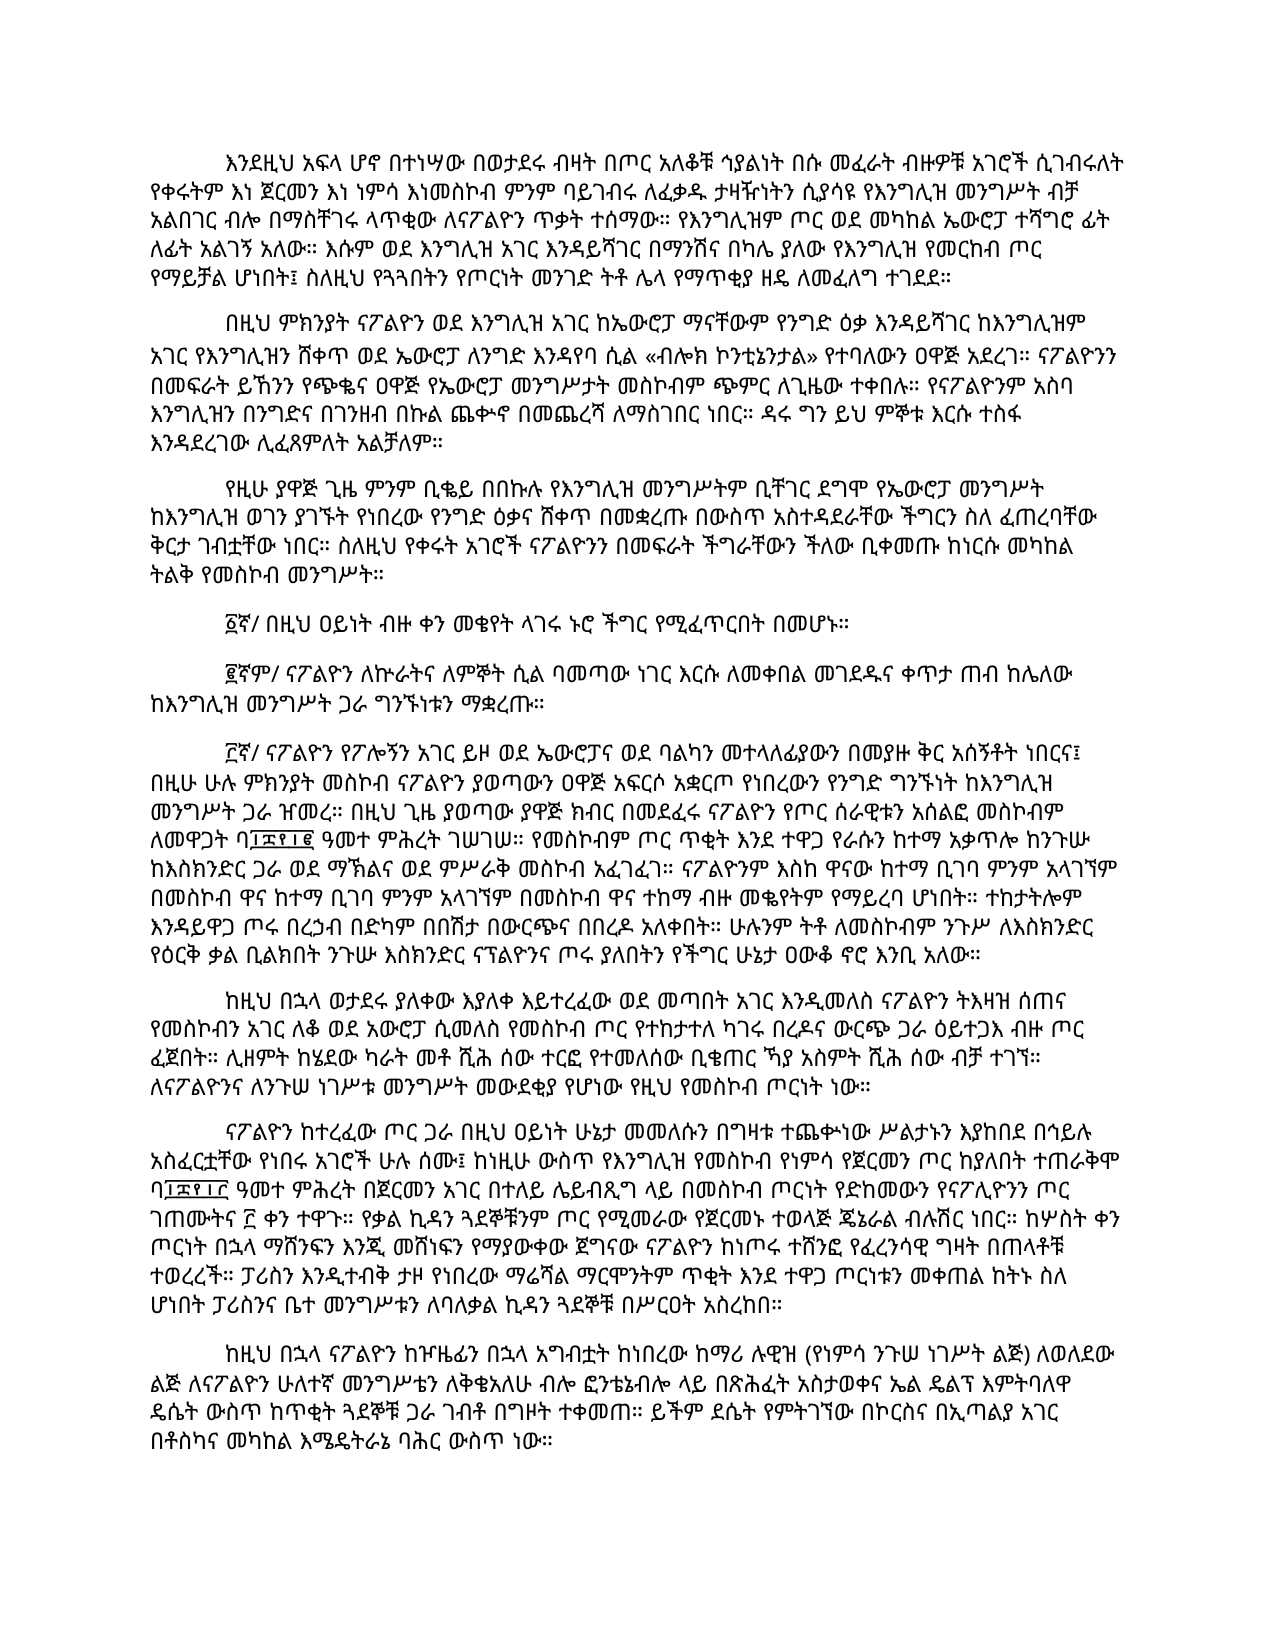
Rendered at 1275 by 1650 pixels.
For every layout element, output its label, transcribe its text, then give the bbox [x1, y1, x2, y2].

text ከዚህ በኋላ ወታደሩ ያለቀው እያለቀ እይተረፈው ወደ መጣበት አገር እንዲመለስ ናፖልዮን ትእዛዝ ሰጠና የመስኮብን አገር ለቆ ወደ አውሮፓ ሲመለስ የመስኮብ ጦር የተከታተለ ካገሩ በረዶና ውርጭ ጋራ ዕይተጋእ ብዙ ጦር ፈጀበት። ሊዘምት ከሄደው ካራት መቶ ሺሕ ሰው ተርፎ የተመለሰው ቢቄጠር ኻያ አስምት ሺሕ ሰው ብቻ ተገኘ። ለናፖልዮንና ለንጉሠ ነገሥቱ መንግሥት መውደቂያ የሆነው የዚህ የመስኮብ ጦርነት ነው። [150, 988, 1125, 1101]
text ፪ኛም/ ናፖልዮን ለኵራትና ለምኞት ሲል ባመጣው ነገር እርሱ ለመቀበል መገደዱና ቀጥታ ጠብ ከሌለው ከእንግሊዝ መንግሥት ጋራ ግንኙነቱን ማቋረጡ። [150, 658, 1125, 718]
text ከዚህ በኋላ ናፖልዮን ከዦዜፊን በኋላ አግብቷት ከነበረው ከማሪ ሉዊዝ (የነምሳ ንጉሠ ነገሥት ልጅ) ለወለደው ልጅ ለናፖልዮን ሁለተኛ መንግሥቴን ለቅቄአለሁ ብሎ ፎንቴኔብሎ ላይ በጽሕፈት አስታወቀና ኤል ዴልፕ እምትባለዋ ዴሴት ውስጥ ከጥቂት ጓደኞቹ ጋራ ገብቶ በግዞት ተቀመጠ። ይችም ደሴት የምትገኘው በኮርስና በኢጣልያ አገር በቶስካና መካከል እሜዴትራኔ ባሕር ውስጥ ነው። [150, 1337, 1125, 1455]
text ፫ኛ/ ናፖልዮን የፖሎኝን አገር ይዞ ወደ ኤውሮፓና ወደ ባልካን መተላለፊያውን በመያዙ ቅር አሰኝቶት ነበርና፤ በዚሁ ሁሉ ምክንያት መስኮብ ናፖልዮን ያወጣውን ዐዋጅ አፍርሶ አቋርጦ የነበረውን የንግድ ግንኙነት ከእንግሊዝ መንግሥት ጋራ ዠመረ። በዚህ ጊዜ ያወጣው ያዋጅ ክብር በመደፈሩ ናፖልዮን የጦር ሰራዊቱን አሰልፎ መስኮብም ለመዋጋት ባ፲፰፻፲፪ ዓመተ ምሕረት ገሠገሠ። የመስኮብም ጦር ጥቂት እንደ ተዋጋ የራሱን ከተማ አቃጥሎ ከንጉሡ ከእስክንድር ጋራ ወደ ማኽልና ወደ ምሥራቅ መስኮብ አፈገፈገ። ናፖልዮንም እስከ ዋናው ከተማ ቢገባ ምንም አላገኘም በመስኮብ ዋና ከተማ ቢገባ ምንም አላገኘም በመስኮብ ዋና ተከማ ብዙ መቈየትም የማይረባ ሆነበት። ተከታትሎም እንዳይዋጋ ጦሩ በረኃብ በድካም በበሽታ በውርጭና በበረዶ አለቀበት። ሁሉንም ትቶ ለመስኮብም ንጉሥ ለእስክንድር የዕርቅ ቃል ቢልክበት ንጉሡ እስክንድር ናፕልዮንና ጦሩ ያለበትን የችግር ሁኔታ ዐውቆ ኖሮ እንቢ አለው። [150, 737, 1125, 969]
text ናፖልዮን ከተረፈው ጦር ጋራ በዚህ ዐይነት ሁኔታ መመለሱን በግዛቱ ተጨቍነው ሥልታኑን እያከበደ በኅይሉ አስፈርቷቸው የነበሩ አገሮች ሁሉ ሰሙ፤ ከነዚሁ ውስጥ የእንግሊዝ የመስኮብ የነምሳ የጀርመን ጦር ከያለበት ተጠራቅሞ ባ፲፰፻፲፫ ዓመተ ምሕረት በጀርመን አገር በተለይ ሌይብጺግ ላይ በመስኮብ ጦርነት የድከመውን የናፖሊዮንን ጦር ገጠሙትና ፫ ቀን ተዋጉ። የቃል ኪዳን ጓደኞቹንም ጦር የሚመራው የጀርመኑ ተወላጅ ጄኔራል ብሉሽር ነበር። ከሦስት ቀን ጦርነት በኋላ ማሸንፍን እንጂ መሸነፍን የማያውቀው ጀግናው ናፖልዮን ከነጦሩ ተሸንፎ የፈረንሳዊ ግዛት በጠላቶቹ ተወረረች። ፓሪስን እንዲተብቅ ታዞ የነበረው ማሬሻል ማርሞንትም ጥቂት እንደ ተዋጋ ጦርነቱን መቀጠል ከትኑ ስለ ሆነበት ፓሪስንና ቤተ መንግሥቱን ለባለቃል ኪዳን ጓደኞቹ በሥርዐት አስረከበ። [150, 1119, 1125, 1319]
text እንደዚህ አፍላ ሆኖ በተነሣው በወታደሩ ብዛት በጦር አለቆቹ ኅያልነት በሱ መፈራት ብዙዎቹ አገሮች ሲገብሩለት የቀሩትም እነ ጀርመን እነ ነምሳ እነመስኮብ ምንም ባይገብሩ ለፈቃዱ ታዛዥነትን ሲያሳዩ የእንግሊዝ መንግሥት ብቻ አልበገር ብሎ በማስቸገሩ ላጥቂው ለናፖልዮን ጥቃት ተሰማው። የእንግሊዝም ጦር ወደ መካከል ኤውሮፓ ተሻግሮ ፊት ለፊት አልገኝ አለው። እሱም ወደ እንግሊዝ አገር እንዳይሻገር በማንሽና በካሌ ያለው የእንግሊዝ የመርከብ ጦር የማይቻል ሆነበት፤ ስለዚህ የጓጓበትን የጦርነት መንገድ ትቶ ሌላ የማጥቂያ ዘዴ ለመፈለግ ተገደደ። [150, 150, 1125, 292]
text ፩ኛ/ በዚህ ዐይነት ብዙ ቀን መቄየት ላገሩ ኑሮ ችግር የሚፈጥርበት በመሆኑ። [150, 607, 1125, 639]
text በዚህ ምክንያት ናፖልዮን ወደ እንግሊዝ አገር ከኤውሮፓ ማናቸውም የንግድ ዕቃ እንዳይሻገር ከእንግሊዝም አገር የእንግሊዝን ሸቀጥ ወደ ኤውሮፓ ለንግድ እንዳየባ ሲል «ብሎክ ኮንቲኔንታል» የተባለውን ዐዋጅ አደረገ። ናፖልዮንን በመፍራት ይኸንን የጭቈና ዐዋጅ የኤውሮፓ መንግሥታት መስኮብም ጭምር ለጊዜው ተቀበሉ። የናፖልዮንም አስባ እንግሊዝን በንግድና በገንዘብ በኩል ጨቍኖ በመጨረሻ ለማስገበር ነበር። ዳሩ ግን ይህ ምኞቱ እርሱ ተስፋ እንዳደረገው ሊፈጸምለት አልቻለም። [150, 310, 1125, 457]
text የዚሁ ያዋጅ ጊዜ ምንም ቢቈይ በበኩሉ የእንግሊዝ መንግሥትም ቢቸገር ደግሞ የኤውሮፓ መንግሥት ከእንግሊዝ ወገን ያገኙት የነበረው የንግድ ዕቃና ሸቀጥ በመቋረጡ በውስጥ አስተዳደራቸው ችግርን ስለ ፈጠረባቸው ቅርታ ገብቷቸው ነበር። ስለዚህ የቀሩት አገሮች ናፖልዮንን በመፍራት ችግራቸውን ችለው ቢቀመጡ ከነርሱ መካከል ትልቅ የመስኮብ መንግሥት። [150, 476, 1125, 589]
